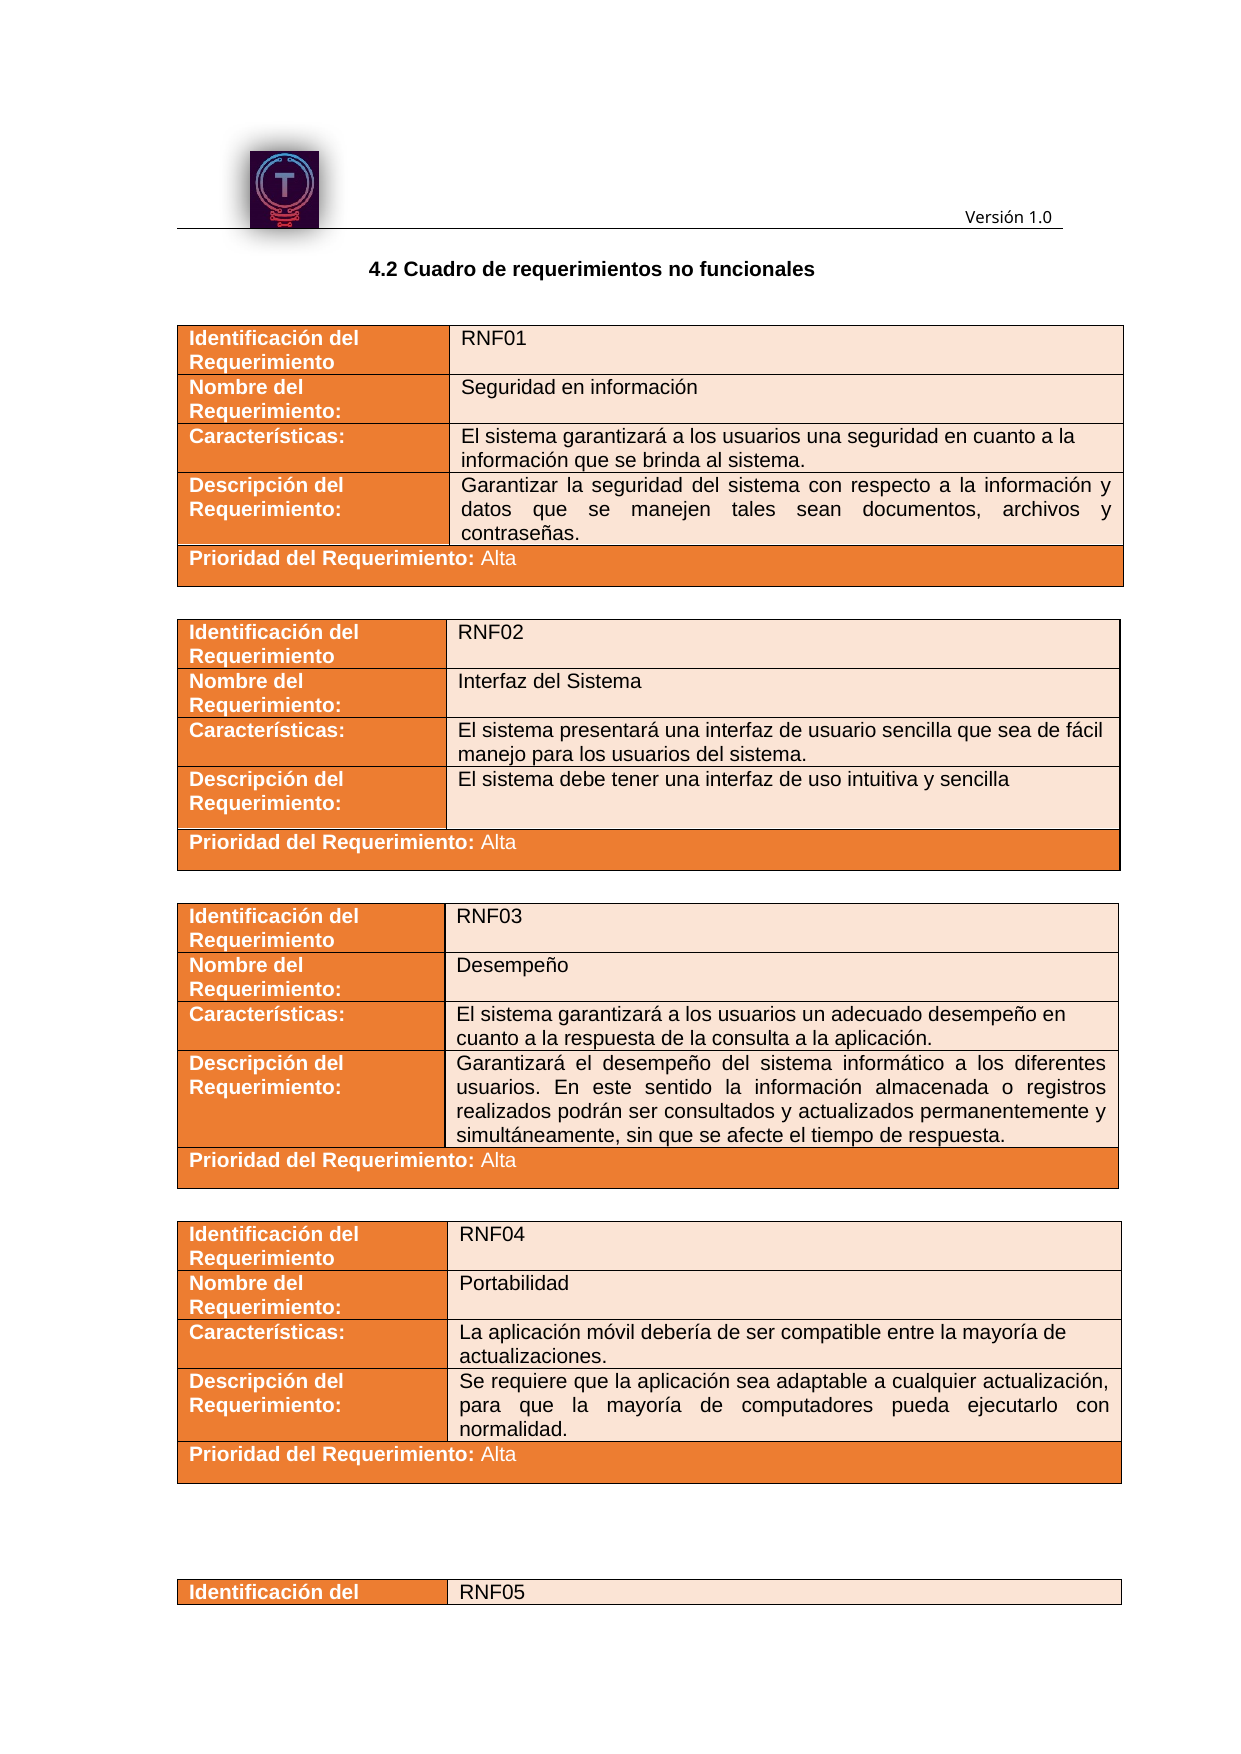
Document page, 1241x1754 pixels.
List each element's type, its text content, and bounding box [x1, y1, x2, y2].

table_cell La aplicación móvil debería de ser compatible entre la mayoría de actualizaciones. [448, 1320, 1121, 1368]
table_cell Características: [178, 718, 446, 766]
table_cell Nombre del Requerimiento: [178, 375, 449, 423]
table_cell Nombre del Requerimiento: [178, 953, 444, 1001]
table_cell Descripción del Requerimiento: [178, 1051, 444, 1147]
table_header Identificación del Requerimiento [178, 1222, 447, 1270]
table_cell Descripción del Requerimiento: [178, 473, 449, 544]
picture [250, 151, 319, 228]
table_header Identificación del Requerimiento [178, 904, 444, 952]
table_cell El sistema garantizará a los usuarios un adecuado desempeño en cuanto a la respuesta de la consulta a la aplicación. [446, 1002, 1118, 1050]
table_header Identificación del Requerimiento [178, 326, 449, 374]
table_cell Descripción del Requerimiento: [178, 1369, 447, 1441]
table_header RNF05 [448, 1580, 1121, 1604]
table_cell Garantizará el desempeño del sistema informático a los diferentes usuarios. En este sentido la información almacenada o registros realizados podrán ser consultados y actualizados permanentemente y simultáneamente, sin que se afecte el tiempo de respuesta. [446, 1051, 1118, 1147]
table_cell Nombre del Requerimiento: [178, 669, 446, 717]
table_cell El sistema presentará una interfaz de usuario sencilla que sea de fácil manejo para los usuarios del sistema. [447, 718, 1119, 766]
table_header RNF02 [447, 620, 1119, 668]
table_cell El sistema garantizará a los usuarios una seguridad en cuanto a la información que se brinda al sistema. [450, 424, 1123, 472]
table_cell Características: [178, 1320, 447, 1368]
table_header Identificación del Requerimiento [178, 620, 446, 668]
text 4.2 Cuadro de requerimientos no funcionales [177, 257, 831, 281]
table_header RNF03 [446, 904, 1118, 952]
table_cell Nombre del Requerimiento: [178, 1271, 447, 1319]
table_cell Características: [178, 1002, 444, 1050]
table_cell Se requiere que la aplicación sea adaptable a cualquier actualización, para que la mayoría de computadores pueda ejecutarlo con normalidad. [448, 1369, 1121, 1441]
table_cell Garantizar la seguridad del sistema con respecto a la información y datos que se manejen tales sean documentos, archivos y contraseñas. [450, 473, 1123, 544]
table_cell El sistema debe tener una interfaz de uso intuitiva y sencilla [447, 767, 1119, 828]
table_cell Seguridad en información [450, 375, 1123, 423]
table_cell Prioridad del Requerimiento: Alta [178, 546, 1123, 586]
table_cell Descripción del Requerimiento: [178, 767, 446, 828]
table_cell Prioridad del Requerimiento: Alta [178, 830, 1119, 870]
table_cell Portabilidad [448, 1271, 1121, 1319]
table_cell Interfaz del Sistema [447, 669, 1119, 717]
table_cell Prioridad del Requerimiento: Alta [178, 1442, 1121, 1483]
table_cell Desempeño [446, 953, 1118, 1001]
table_header RNF04 [448, 1222, 1121, 1270]
table_cell Prioridad del Requerimiento: Alta [178, 1148, 1118, 1188]
table_cell Características: [178, 424, 449, 472]
table_header RNF01 [450, 326, 1123, 374]
table_header Identificación del Requerimiento [178, 1580, 447, 1604]
